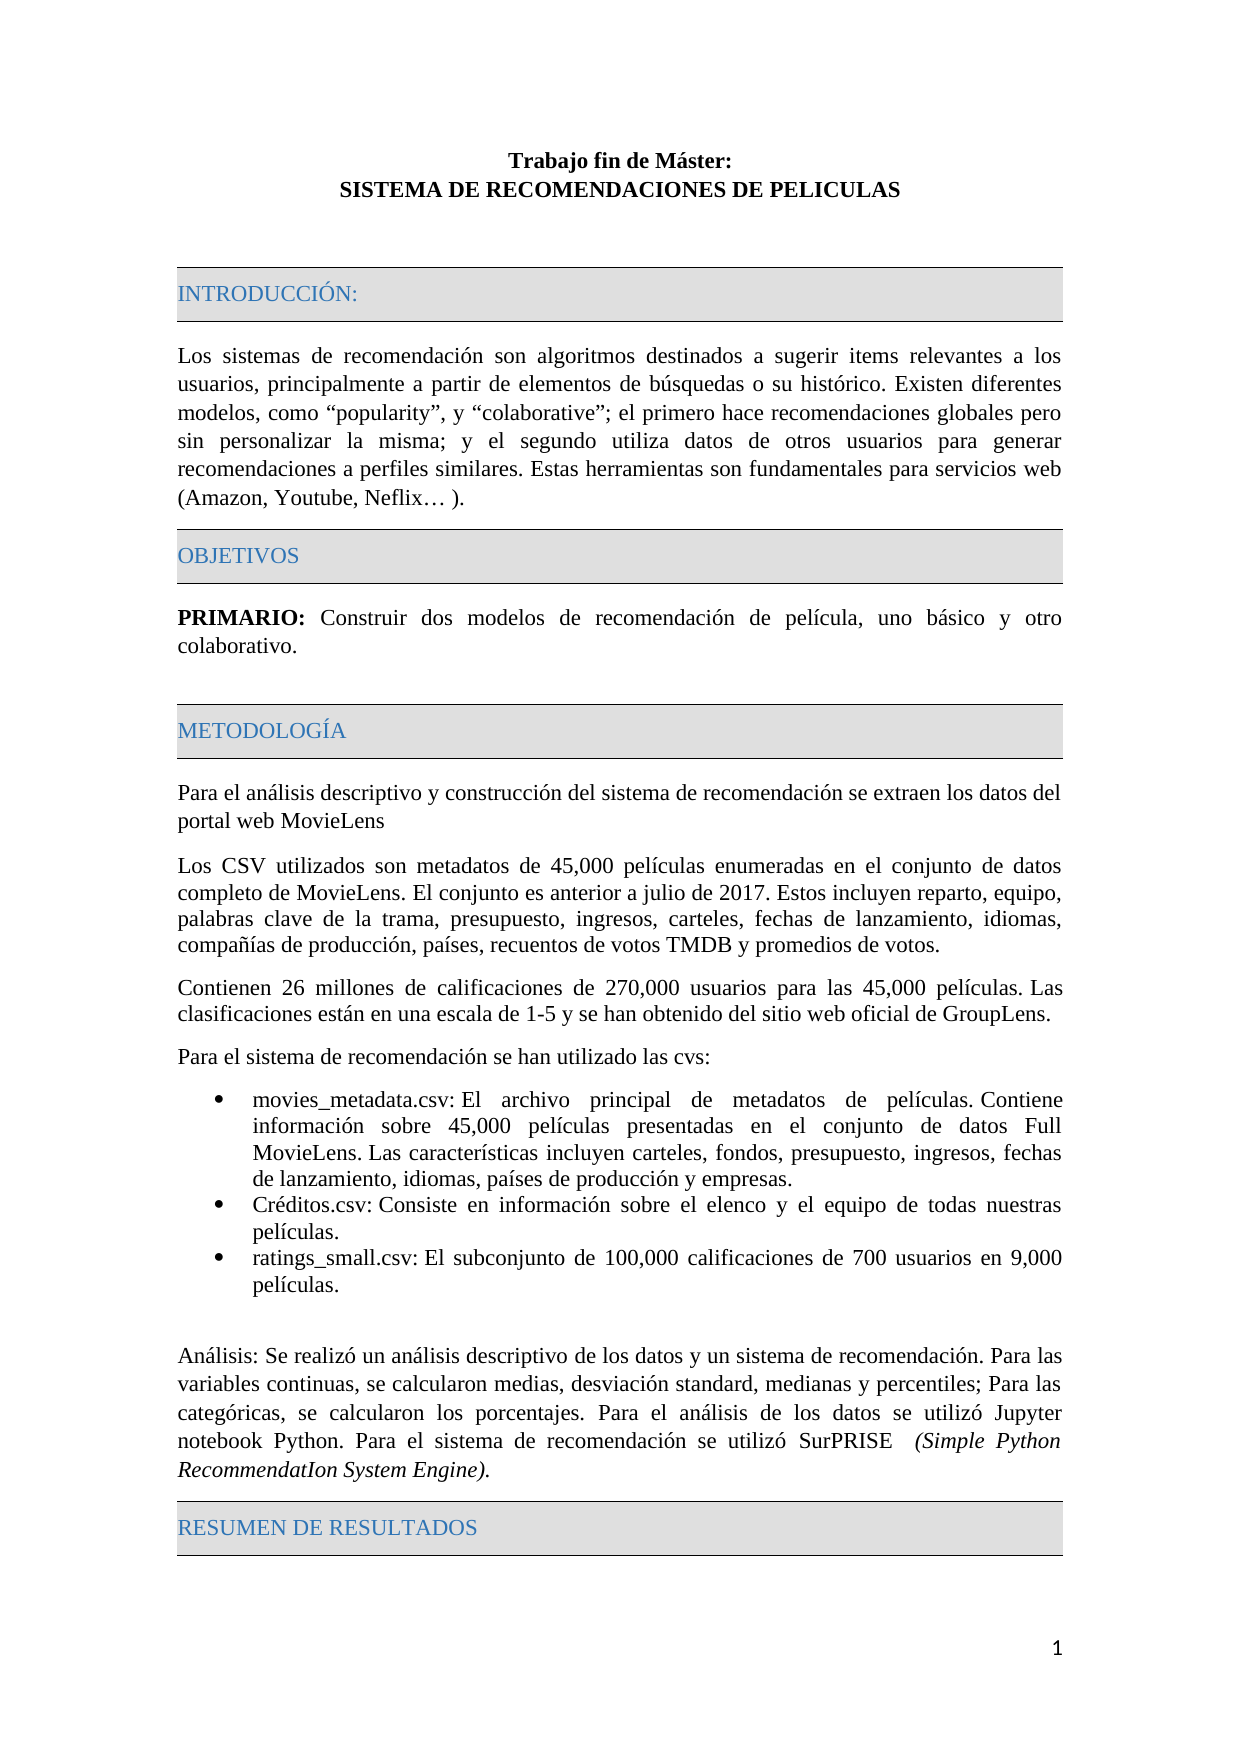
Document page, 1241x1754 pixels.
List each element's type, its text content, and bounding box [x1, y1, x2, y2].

subtitle REsumen de resultados [177, 1502, 1063, 1555]
subtitle METODOLOGÍA [177, 705, 1063, 758]
text Los sistemas de recomendación son algoritmos destinados a sugerir items relevantes a los usuarios, principalmente a partir de elementos de búsquedas o su histórico. Existen diferentes modelos, como “popularity”, y “colaborative”; el primero hace recomendaciones globales pero sin personalizar la misma; y el segundo utiliza datos de otros usuarios para generar recomendaciones a perfiles similares. Estas herramientas son fundamentales para servicios web (Amazon, Youtube, Neflix… ). [177, 342, 1063, 510]
list Créditos.csv: Consiste en información sobre el elenco y el equipo de todas nuestras películas. [215, 1192, 1063, 1244]
text Contienen 26 millones de calificaciones de 270,000 usuarios para las 45,000 películas. Las clasificaciones están en una escala de 1-5 y se han obtenido del sitio web oficial de GroupLens. [177, 974, 1063, 1027]
list ratings_small.csv: El subconjunto de 100,000 calificaciones de 700 usuarios en 9,000 películas. [215, 1244, 1063, 1297]
text Para el sistema de recomendación se han utilizado las cvs: [177, 1043, 1063, 1070]
text Trabajo fin de Máster: SISTEMA DE RECOMENDACIONES DE PELICULAS [177, 148, 1063, 202]
subtitle INTRODUCCIÓN: [177, 268, 1063, 321]
text Análisis: Se realizó un análisis descriptivo de los datos y un sistema de recomendación. Para las variables continuas, se calcularon medias, desviación standard, medianas y percentiles; Para las categóricas, se calcularon los porcentajes. Para el análisis de los datos se utilizó Jupyter notebook Python. Para el sistema de recomendación se utilizó SurPRISE (Simple Python RecommendatIon System Engine). [177, 1342, 1063, 1482]
text Los CSV utilizados son metadatos de 45,000 películas enumeradas en el conjunto de datos completo de MovieLens. El conjunto es anterior a julio de 2017. Estos incluyen reparto, equipo, palabras clave de la trama, presupuesto, ingresos, carteles, fechas de lanzamiento, idiomas, compañías de producción, países, recuentos de votos TMDB y promedios de votos. [177, 852, 1063, 958]
subtitle OBJETIVOS [177, 530, 1063, 583]
text Para el análisis descriptivo y construcción del sistema de recomendación se extraen los datos del portal web MovieLens [177, 779, 1063, 833]
list movies_metadata.csv: El archivo principal de metadatos de películas. Contiene información sobre 45,000 películas presentadas en el conjunto de datos Full MovieLens. Las características incluyen carteles, fondos, presupuesto, ingresos, fechas de lanzamiento, idiomas, países de producción y empresas. [215, 1086, 1063, 1192]
text PRIMARIO: Construir dos modelos de recomendación de película, uno básico y otro colaborativo. [177, 604, 1063, 659]
